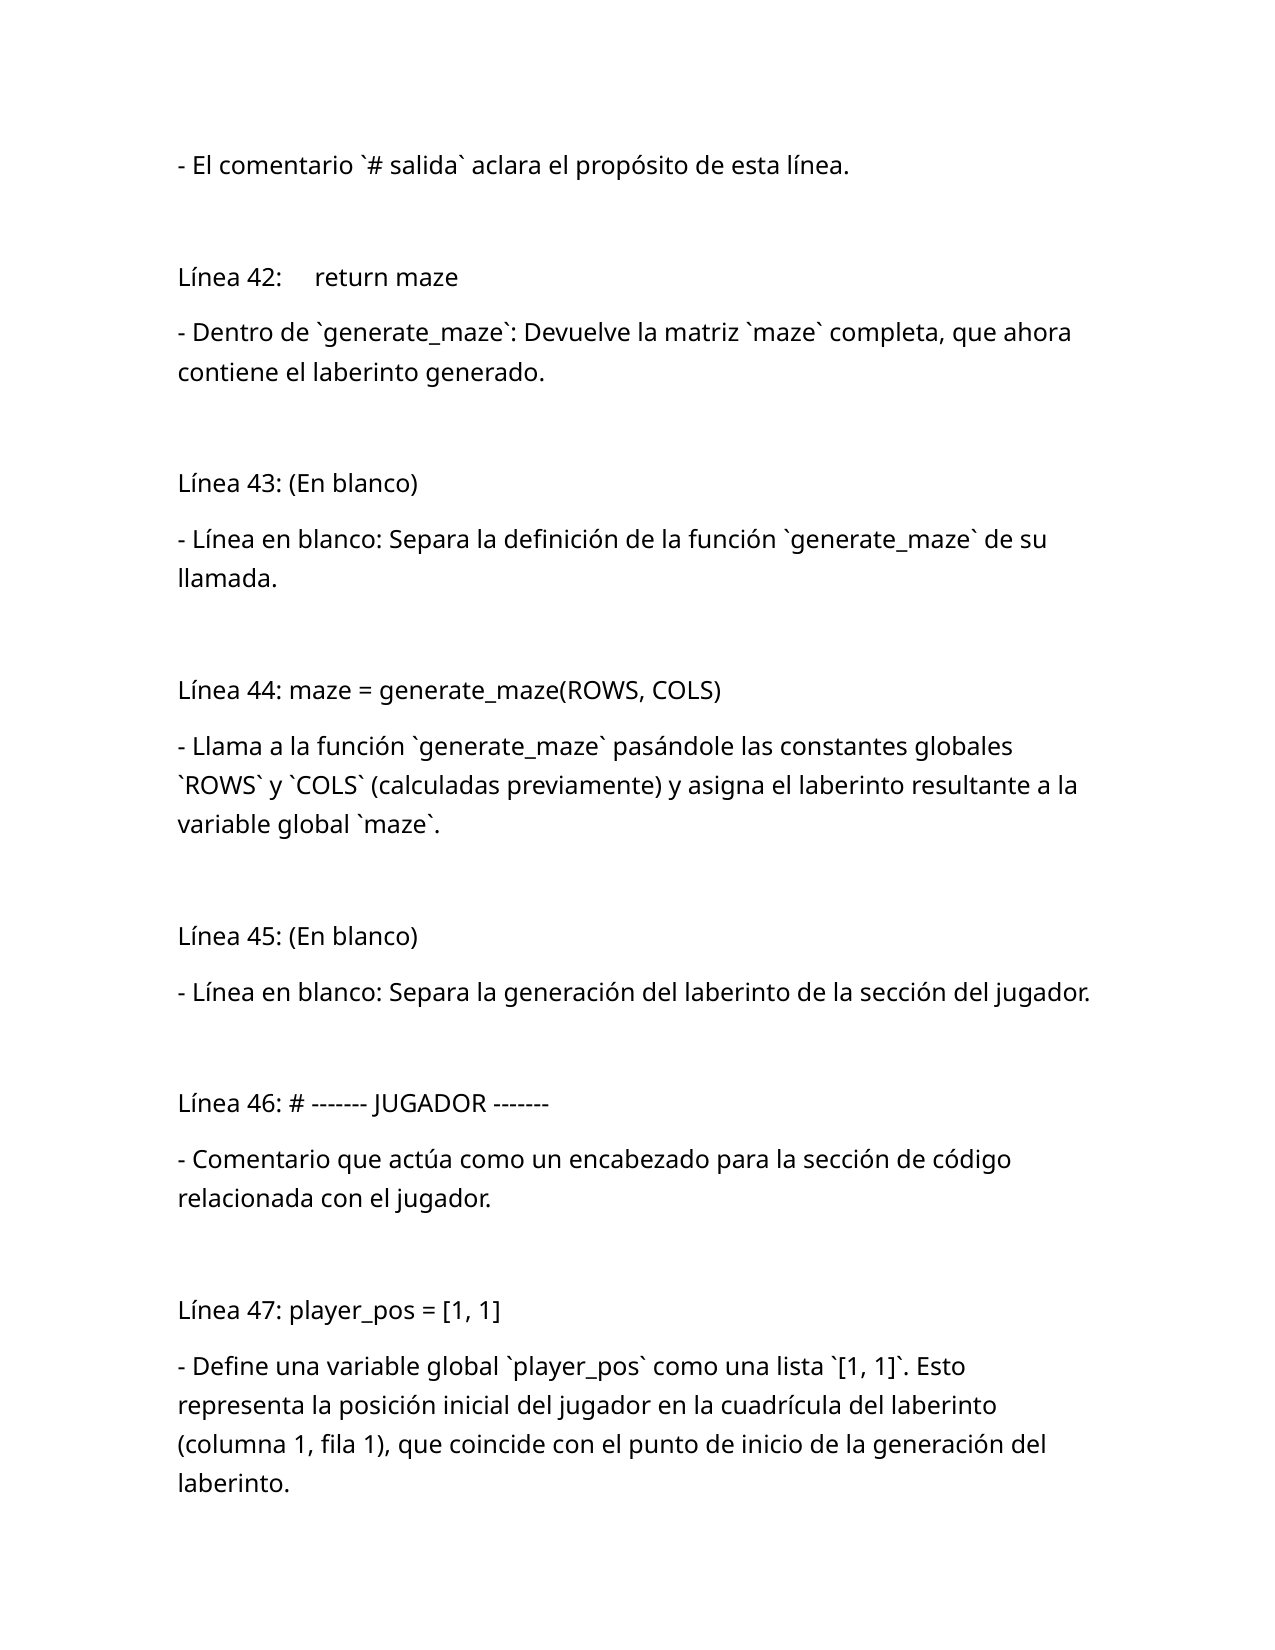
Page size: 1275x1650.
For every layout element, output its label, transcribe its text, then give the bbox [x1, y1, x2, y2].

text Línea 47: player_pos = [1, 1] [177, 1293, 1098, 1327]
text - Llama a la función `generate_maze` pasándole las constantes globales `ROWS` y `COLS` (calculadas previamente) y asigna el laberinto resultante a la variable global `maze`. [177, 728, 1098, 841]
text - Dentro de `generate_maze`: Devuelve la matriz `maze` completa, que ahora contiene el laberinto generado. [177, 315, 1098, 388]
text - Define una variable global `player_pos` como una lista `[1, 1]`. Esto representa la posición inicial del jugador en la cuadrícula del laberinto (columna 1, fila 1), que coincide con el punto de inicio de la generación del laberinto. [177, 1348, 1098, 1500]
text - Línea en blanco: Separa la definición de la función `generate_maze` de su llamada. [177, 522, 1098, 595]
text - El comentario `# salida` aclara el propósito de esta línea. [177, 148, 1098, 182]
text Línea 42: return maze [177, 259, 1098, 293]
text Línea 43: (En blanco) [177, 466, 1098, 500]
text Línea 46: # ------- JUGADOR ------- [177, 1086, 1098, 1120]
text Línea 44: maze = generate_maze(ROWS, COLS) [177, 673, 1098, 707]
text - Línea en blanco: Separa la generación del laberinto de la sección del jugador. [177, 974, 1098, 1008]
text Línea 45: (En blanco) [177, 918, 1098, 952]
text - Comentario que actúa como un encabezado para la sección de código relacionada con el jugador. [177, 1142, 1098, 1215]
